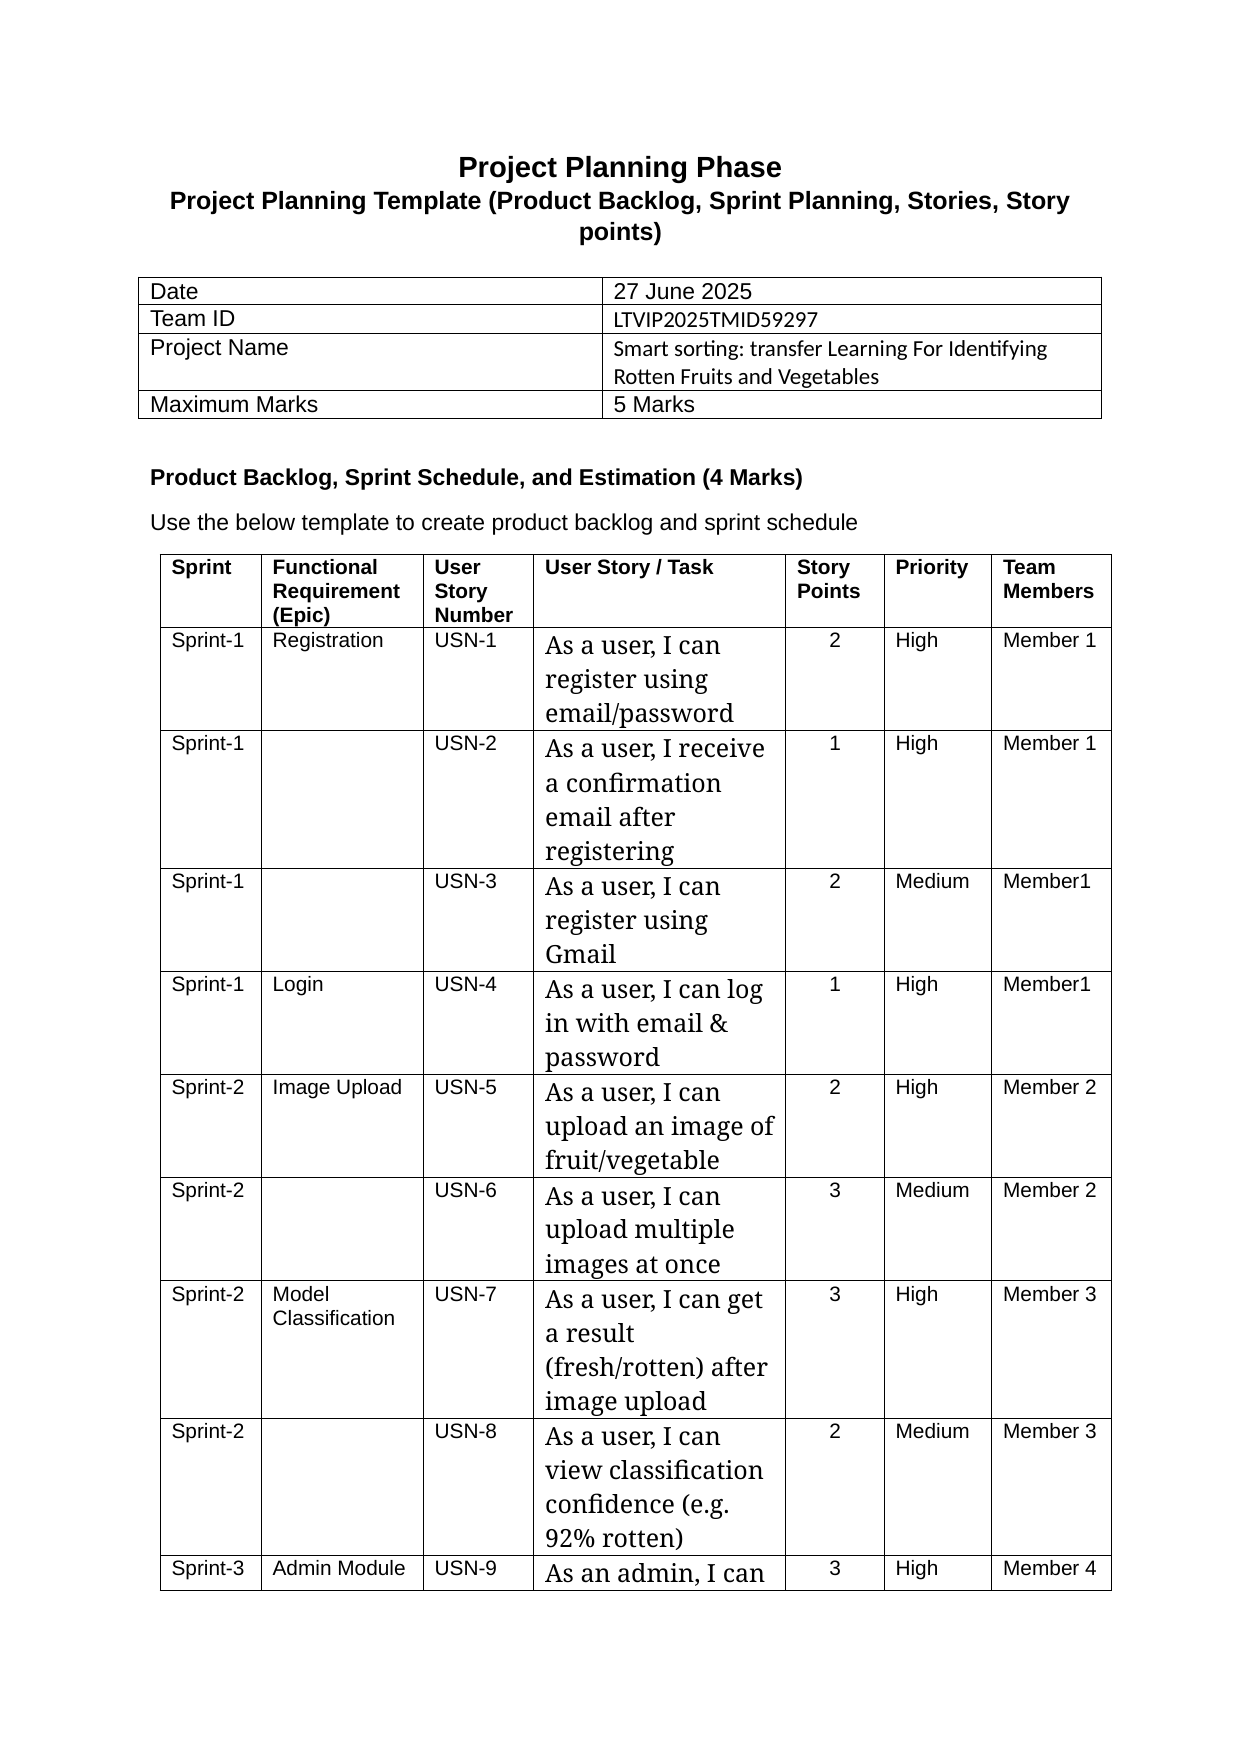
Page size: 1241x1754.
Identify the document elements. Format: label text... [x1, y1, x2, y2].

table_cell High [885, 1281, 991, 1418]
table_cell As a user, I can register using email/password [534, 628, 785, 730]
table_cell Medium [885, 869, 991, 971]
table_header Story Points [786, 555, 884, 627]
table_cell 2 [786, 1419, 884, 1555]
table_cell USN-1 [424, 628, 533, 730]
text Product Backlog, Sprint Schedule, and Estimation (4 Marks) [150, 464, 1090, 490]
table_cell Sprint-2 [161, 1075, 261, 1177]
table_cell Sprint-2 [161, 1178, 261, 1280]
table_cell USN-4 [424, 972, 533, 1074]
table_cell Member 3 [992, 1419, 1111, 1555]
table_cell Sprint-1 [161, 628, 261, 730]
table_cell 2 [786, 869, 884, 971]
table_cell High [885, 972, 991, 1074]
table_cell Admin Module [262, 1556, 423, 1590]
table_cell Member 2 [992, 1178, 1111, 1280]
table_cell High [885, 731, 991, 867]
table_cell Team ID [139, 305, 602, 333]
table_cell USN-7 [424, 1281, 533, 1418]
table_cell LTVIP2025TMID59297 [603, 305, 1101, 333]
table_cell Member 4 [992, 1556, 1111, 1590]
table_cell USN-6 [424, 1178, 533, 1280]
table_header 27 June 2025 [603, 278, 1101, 304]
table_cell Maximum Marks [139, 391, 602, 418]
table_cell Sprint-2 [161, 1419, 261, 1555]
table_cell 1 [786, 731, 884, 867]
table_cell High [885, 628, 991, 730]
table_cell As a user, I can get a result (fresh/rotten) after image upload [534, 1281, 785, 1418]
table_cell Member1 [992, 972, 1111, 1074]
table_cell [262, 1178, 423, 1280]
table_cell Member 1 [992, 628, 1111, 730]
table_cell Member 2 [992, 1075, 1111, 1177]
table_cell As a user, I can register using Gmail [534, 869, 785, 971]
table_cell Project Name [139, 334, 602, 390]
table_cell 3 [786, 1281, 884, 1418]
table_header User Story Number [424, 555, 533, 627]
text Project Planning Phase [150, 150, 1090, 183]
table_cell As a user, I can view classification confidence (e.g. 92% rotten) [534, 1419, 785, 1555]
table_cell Login [262, 972, 423, 1074]
table_cell USN-9 [424, 1556, 533, 1590]
table_cell [262, 869, 423, 971]
table_cell Medium [885, 1419, 991, 1555]
table_cell As a user, I can upload multiple images at once [534, 1178, 785, 1280]
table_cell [534, 1556, 785, 1590]
table_cell [262, 731, 423, 867]
table_cell Smart sorting: transfer Learning For Identifying Rotten Fruits and Vegetables [603, 334, 1101, 390]
table_cell [262, 1419, 423, 1555]
table_cell 1 [786, 972, 884, 1074]
table_cell 2 [786, 628, 884, 730]
table_header Date [139, 278, 602, 304]
table_cell Sprint-2 [161, 1281, 261, 1418]
table_cell USN-2 [424, 731, 533, 867]
table_cell Image Upload [262, 1075, 423, 1177]
table_cell Member 1 [992, 731, 1111, 867]
table_header User Story / Task [534, 555, 785, 627]
table_cell Medium [885, 1178, 991, 1280]
table_cell Model Classification [262, 1281, 423, 1418]
text Use the below template to create product backlog and sprint schedule [150, 509, 1090, 535]
table_cell USN-3 [424, 869, 533, 971]
table_cell As a user, I can log in with email & password [534, 972, 785, 1074]
table_cell 3 [786, 1178, 884, 1280]
table_cell 5 Marks [603, 391, 1101, 418]
table_header Sprint [161, 555, 261, 627]
table_cell Member 3 [992, 1281, 1111, 1418]
table_cell Registration [262, 628, 423, 730]
table_cell High [885, 1556, 991, 1590]
table_cell Sprint-3 [161, 1556, 261, 1590]
table_cell USN-8 [424, 1419, 533, 1555]
table_header Functional Requirement (Epic) [262, 555, 423, 627]
table_cell Member1 [992, 869, 1111, 971]
table_header Priority [885, 555, 991, 627]
table_cell Sprint-1 [161, 972, 261, 1074]
table_cell High [885, 1075, 991, 1177]
table_header Team Members [992, 555, 1111, 627]
text Project Planning Template (Product Backlog, Sprint Planning, Stories, Story points) [150, 186, 1090, 246]
table_cell Sprint-1 [161, 731, 261, 867]
table_cell USN-5 [424, 1075, 533, 1177]
table_cell 3 [786, 1556, 884, 1590]
table_cell As a user, I receive a confirmation email after registering [534, 731, 785, 867]
table_cell As a user, I can upload an image of fruit/vegetable [534, 1075, 785, 1177]
table_cell 2 [786, 1075, 884, 1177]
table_cell Sprint-1 [161, 869, 261, 971]
